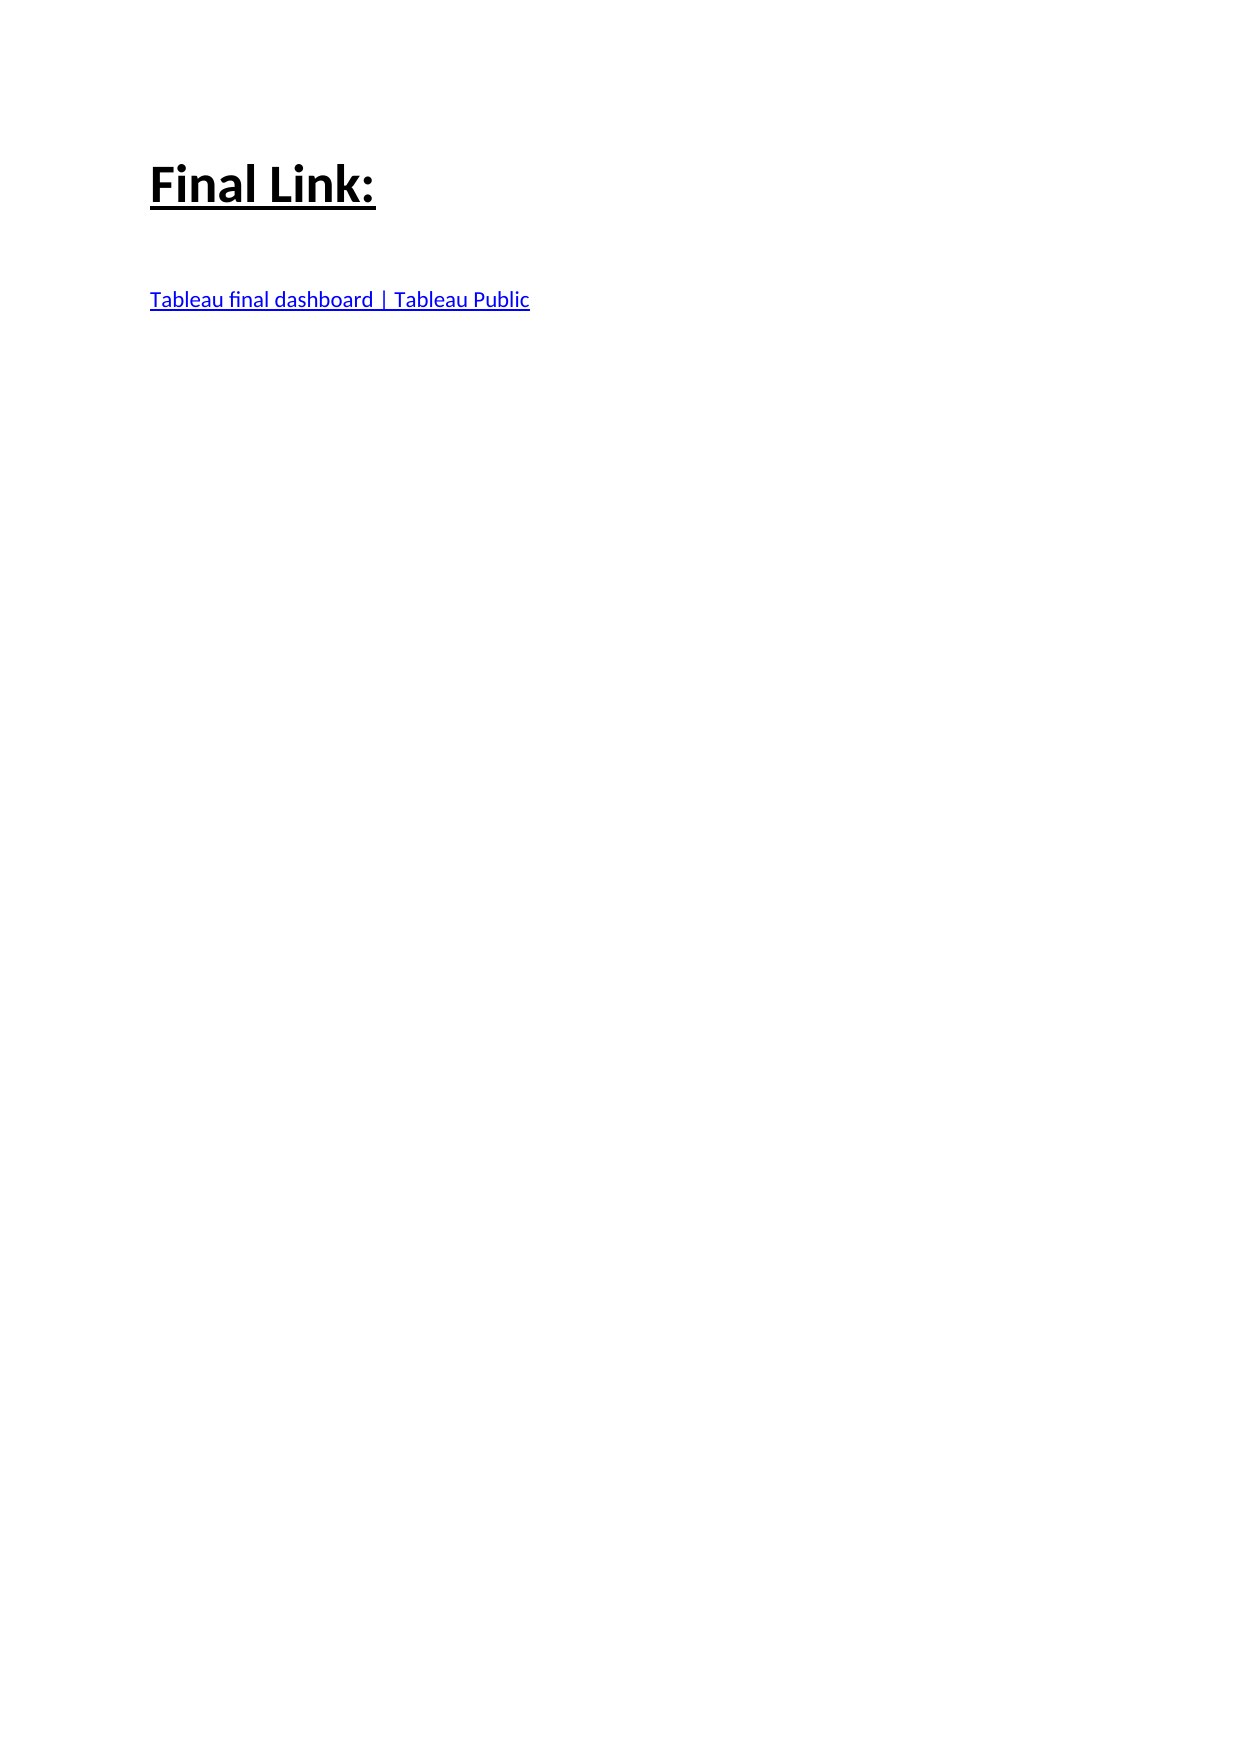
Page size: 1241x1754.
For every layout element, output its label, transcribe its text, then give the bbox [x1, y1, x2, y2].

text Tableau final dashboard | Tableau Public [150, 285, 1090, 313]
text Final Link: [150, 150, 1090, 216]
